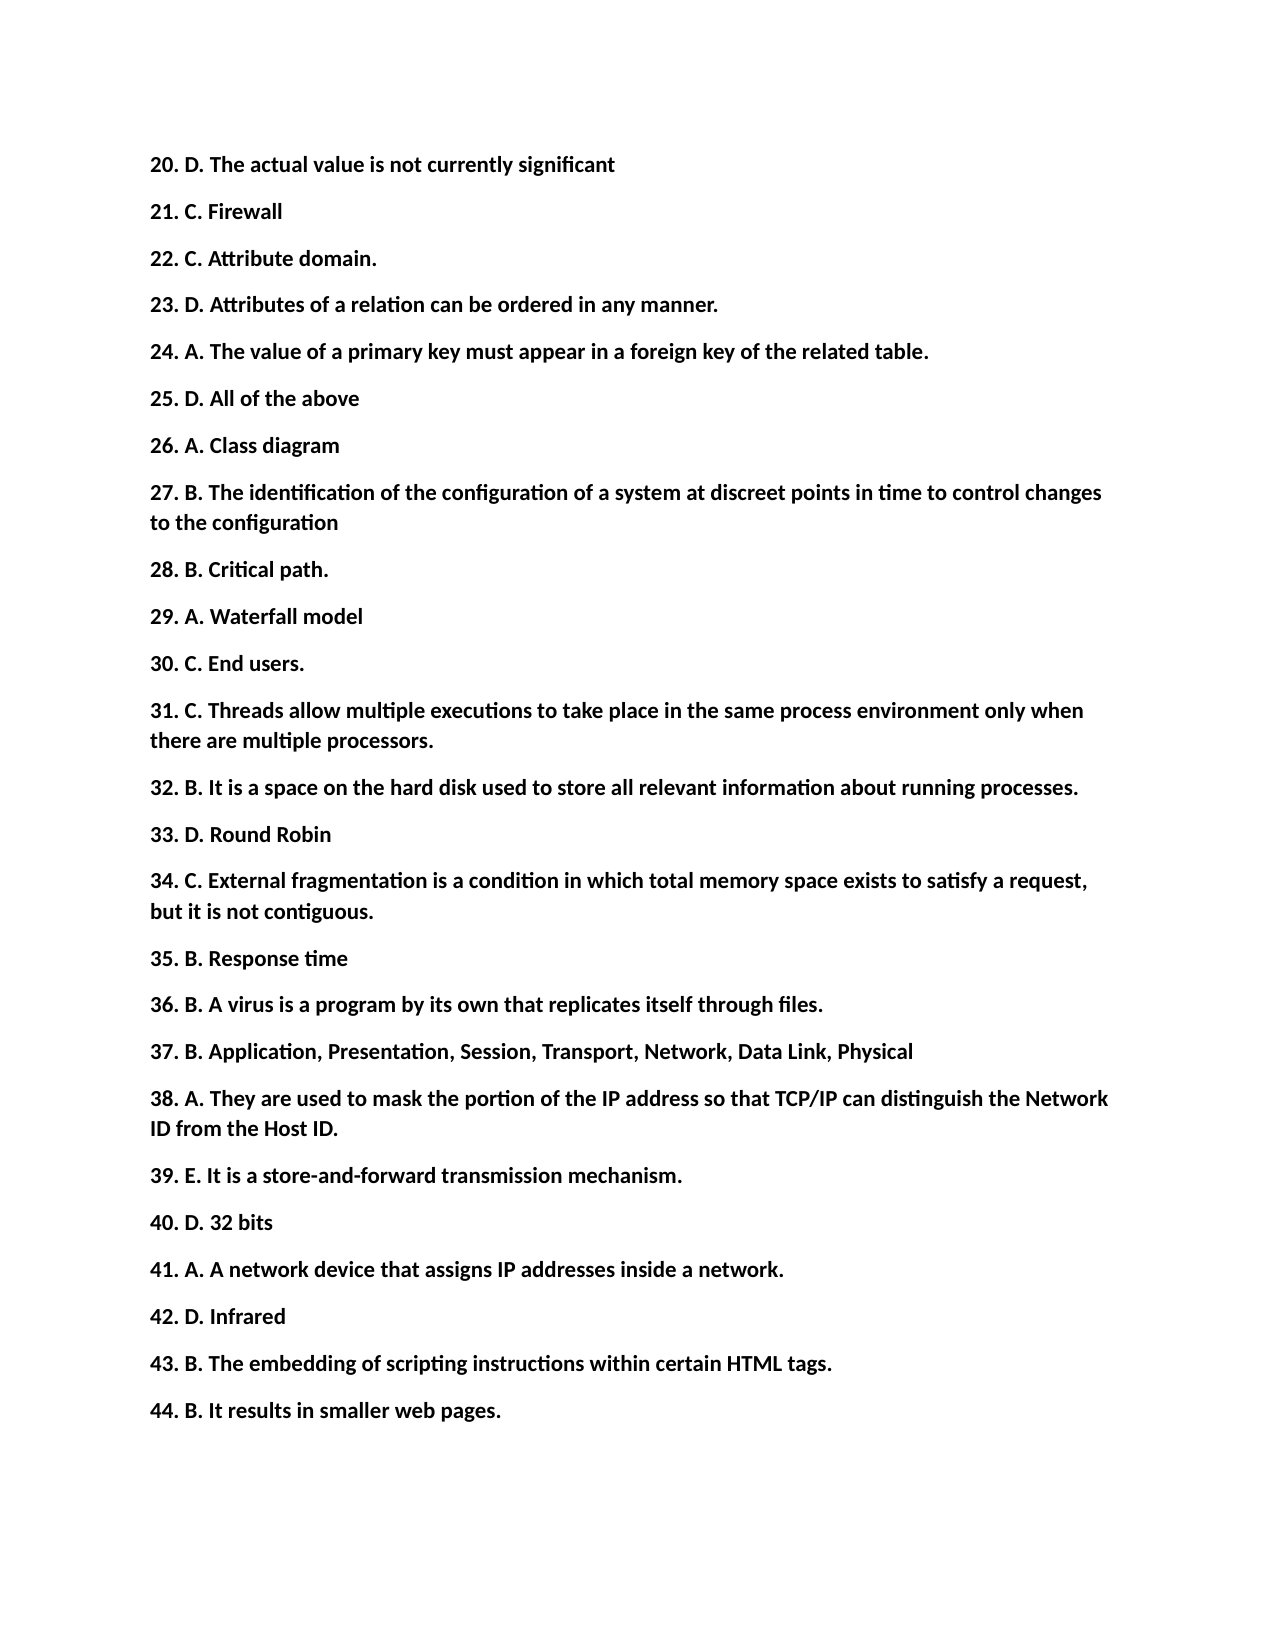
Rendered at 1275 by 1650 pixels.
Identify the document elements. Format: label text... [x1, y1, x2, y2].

text 42. D. Infrared [150, 1302, 1125, 1330]
text 27. B. The identification of the configuration of a system at discreet points in time to control changes to the configuration [150, 478, 1125, 536]
text 32. B. It is a space on the hard disk used to store all relevant information about running processes. [150, 773, 1125, 801]
text 28. B. Critical path. [150, 555, 1125, 583]
text 21. C. Firewall [150, 197, 1125, 225]
text 24. A. The value of a primary key must appear in a foreign key of the related table. [150, 337, 1125, 366]
text 26. A. Class diagram [150, 431, 1125, 459]
text 38. A. They are used to mask the portion of the IP address so that TCP/IP can distinguish the Network ID from the Host ID. [150, 1084, 1125, 1143]
text 22. C. Attribute domain. [150, 244, 1125, 272]
text 35. B. Response time [150, 944, 1125, 972]
text 44. B. It results in smaller web pages. [150, 1396, 1125, 1424]
text 30. C. End users. [150, 649, 1125, 677]
text 31. C. Threads allow multiple executions to take place in the same process environment only when there are multiple processors. [150, 696, 1125, 754]
text 43. B. The embedding of scripting instructions within certain HTML tags. [150, 1349, 1125, 1377]
text 36. B. A virus is a program by its own that replicates itself through files. [150, 991, 1125, 1019]
text 25. D. All of the above [150, 384, 1125, 412]
text 23. D. Attributes of a relation can be ordered in any manner. [150, 291, 1125, 319]
text 41. A. A network device that assigns IP addresses inside a network. [150, 1255, 1125, 1283]
text 33. D. Round Robin [150, 820, 1125, 848]
text 40. D. 32 bits [150, 1208, 1125, 1236]
text 20. D. The actual value is not currently significant [150, 150, 1125, 178]
text 39. E. It is a store-and-forward transmission mechanism. [150, 1161, 1125, 1189]
text 34. C. External fragmentation is a condition in which total memory space exists to satisfy a request, but it is not contiguous. [150, 867, 1125, 925]
text 37. B. Application, Presentation, Session, Transport, Network, Data Link, Physical [150, 1037, 1125, 1066]
text 29. A. Waterfall model [150, 602, 1125, 630]
